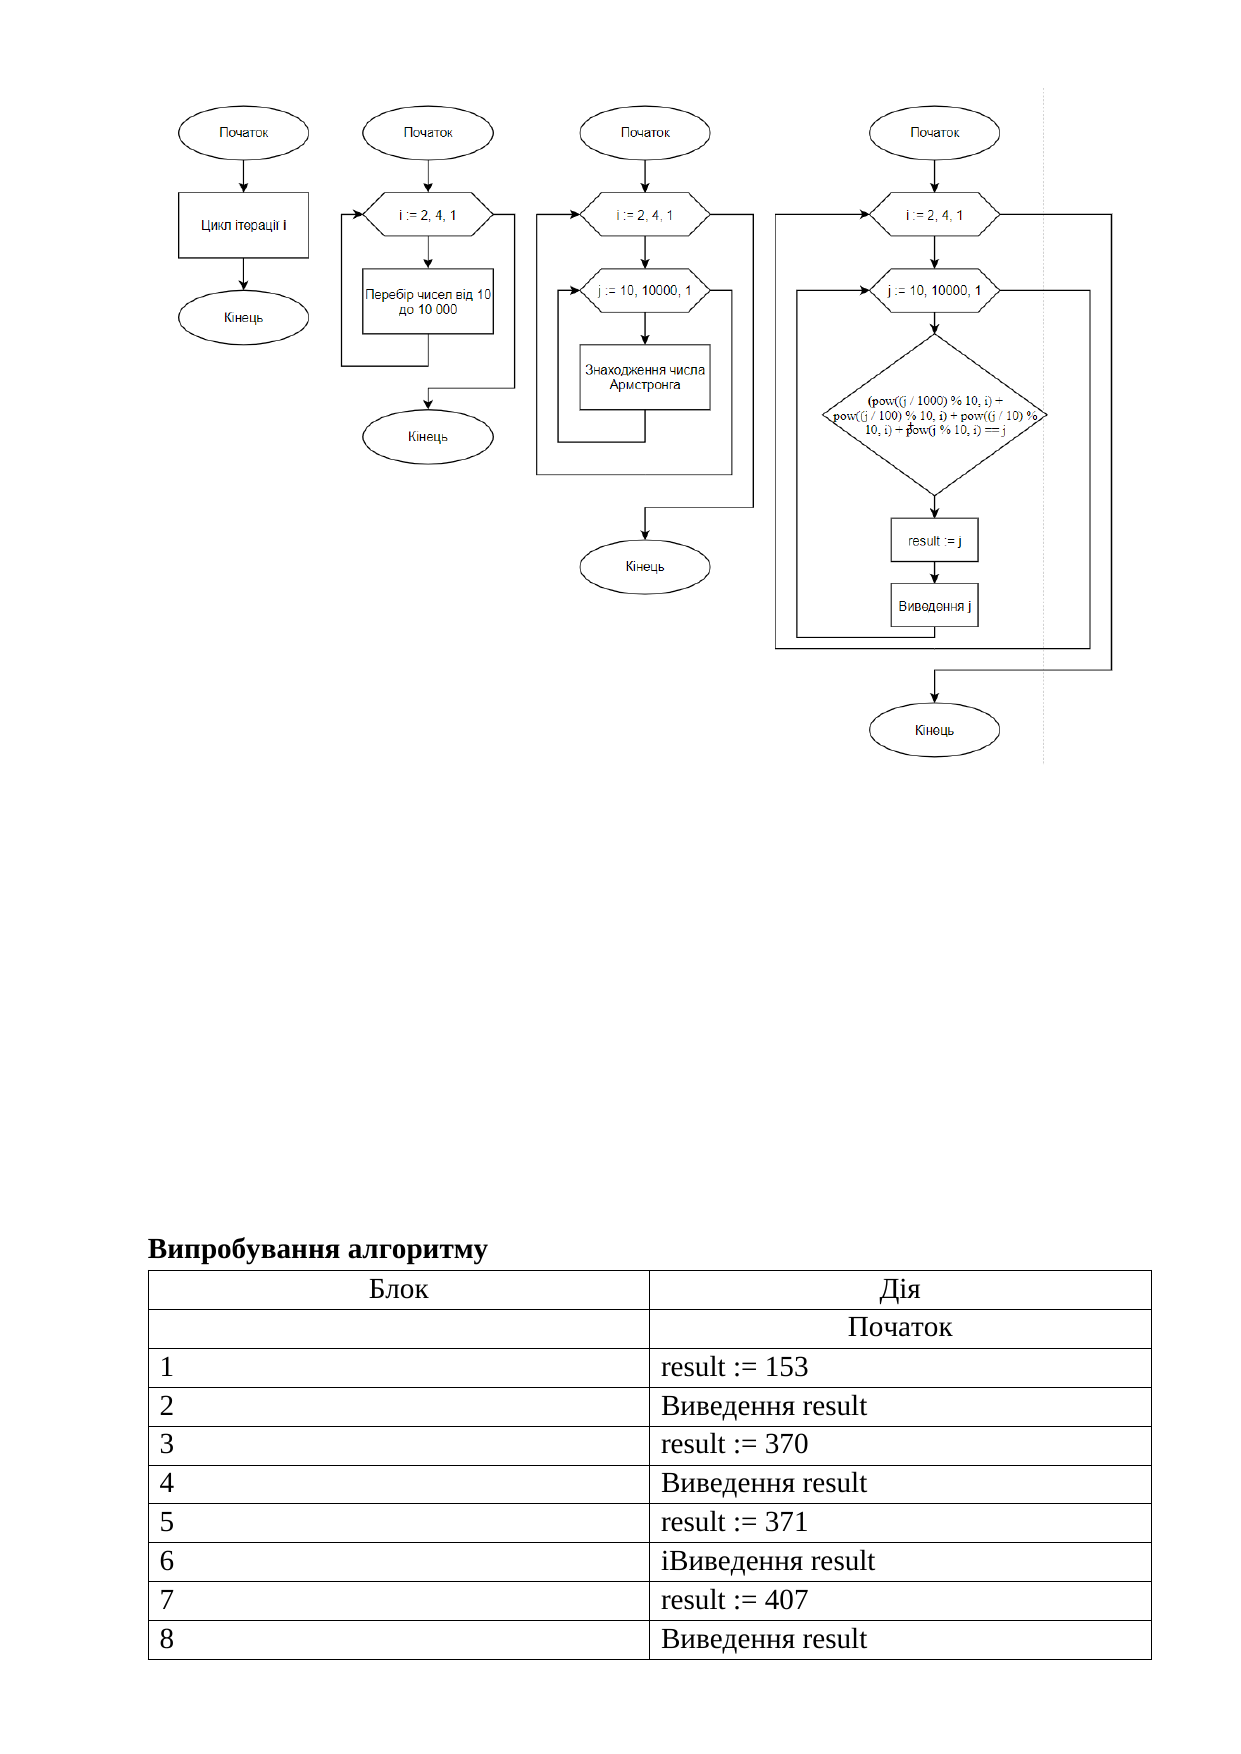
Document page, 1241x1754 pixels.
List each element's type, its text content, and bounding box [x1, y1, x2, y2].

table_cell result := 370 [650, 1427, 1151, 1464]
table_cell result := 407 [650, 1582, 1151, 1620]
table_header Блок [149, 1271, 649, 1308]
table_cell iВиведення result [650, 1543, 1151, 1581]
table_cell 8 [149, 1621, 649, 1659]
table_cell Початок [650, 1310, 1151, 1348]
table_cell result := 153 [650, 1349, 1151, 1387]
table_cell 4 [149, 1466, 649, 1503]
table_cell 7 [149, 1582, 649, 1620]
table_cell result := 371 [650, 1504, 1151, 1542]
table_cell [149, 1310, 649, 1348]
text Випробування алгоритму [148, 1231, 1151, 1265]
table_cell 5 [149, 1504, 649, 1542]
table_cell 6 [149, 1543, 649, 1581]
table_cell 1 [149, 1349, 649, 1387]
table_cell 3 [149, 1427, 649, 1464]
table_cell Виведення result [650, 1388, 1151, 1426]
picture [147, 88, 1152, 765]
table_header Дія [650, 1271, 1151, 1308]
table_cell Виведення result [650, 1621, 1151, 1659]
table_cell 2 [149, 1388, 649, 1426]
table_cell Виведення result [650, 1466, 1151, 1503]
